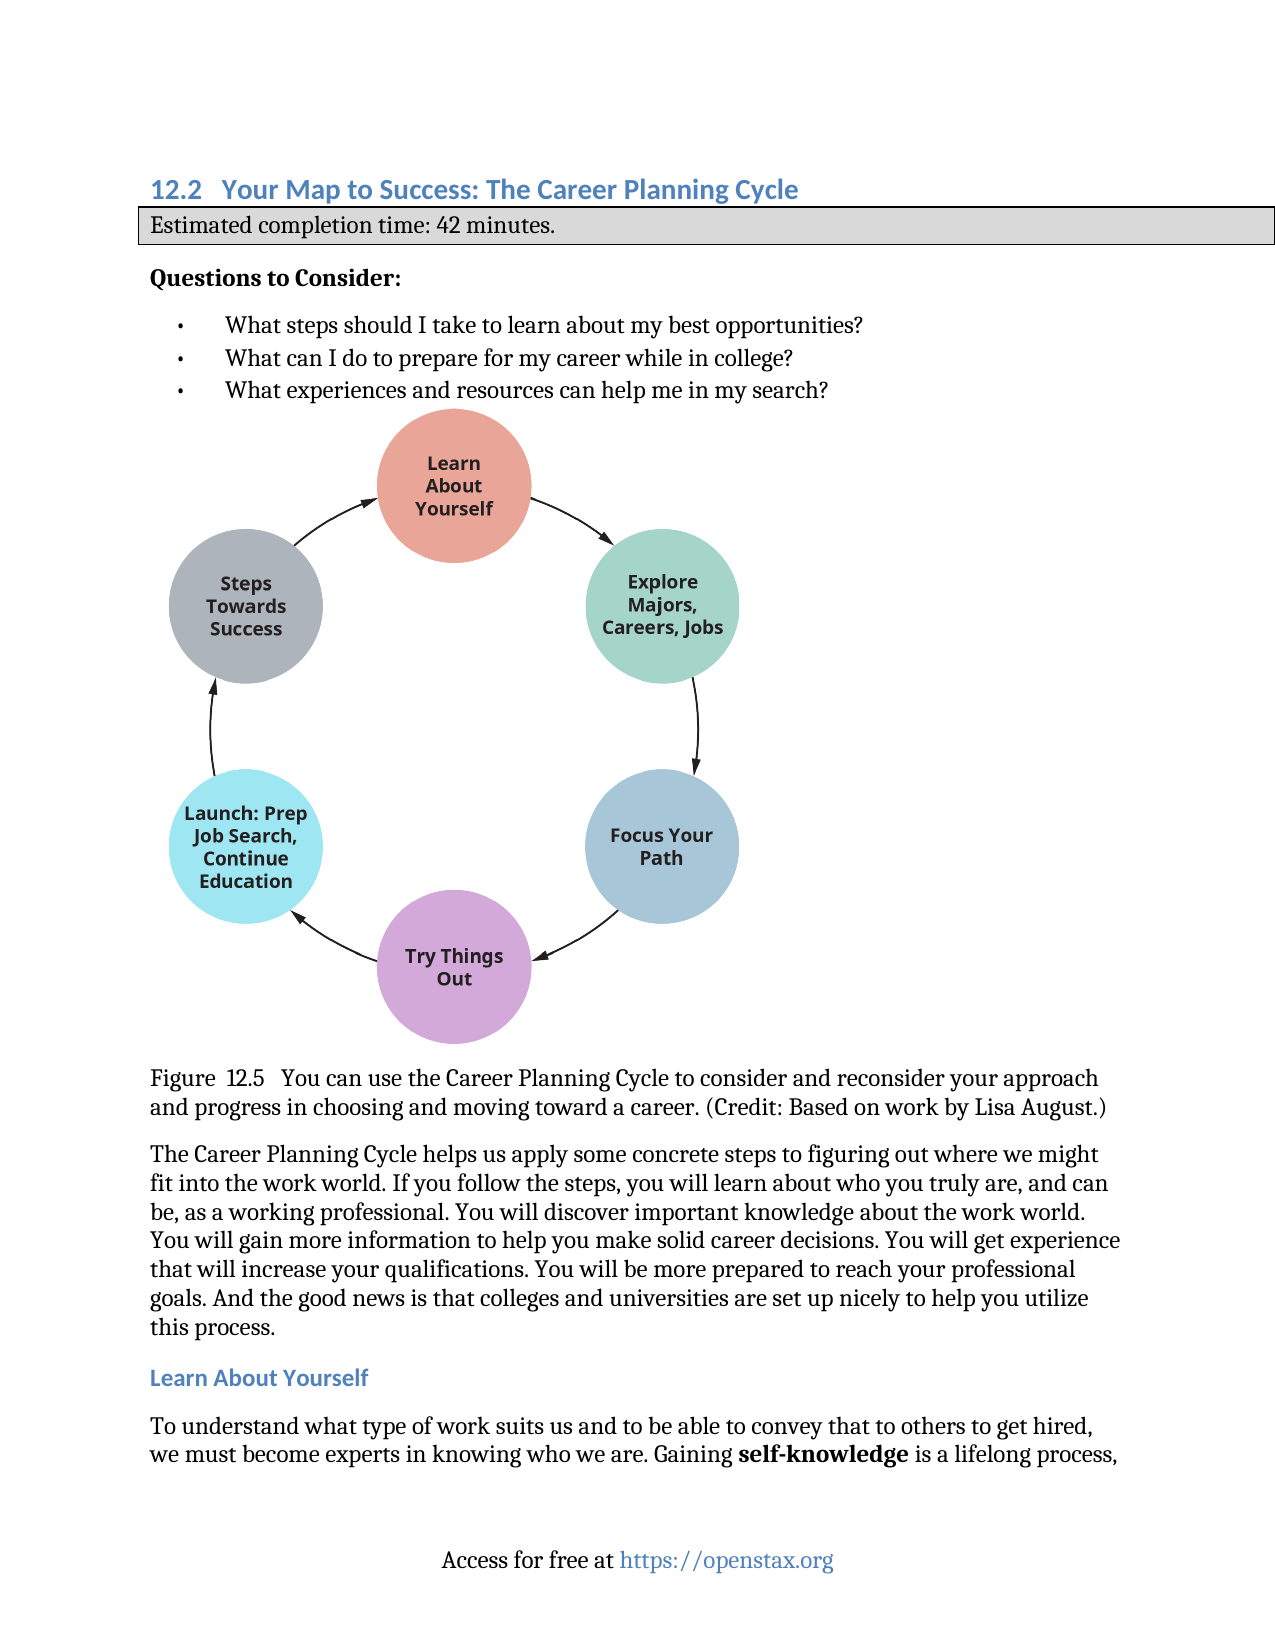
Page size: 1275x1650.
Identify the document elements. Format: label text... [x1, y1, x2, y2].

table_header Estimated completion time: 42 minutes. [139, 208, 1274, 244]
text Figure 12.5 You can use the Career Planning Cycle to consider and reconsider your approach and progress in choosing and moving toward a career. (Credit: Based on work by Lisa August.) [150, 1064, 1125, 1121]
text Questions to Consider: [150, 263, 1125, 292]
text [150, 1412, 1125, 1469]
list What steps should I take to learn about my best opportunities? [175, 311, 1125, 340]
list What can I do to prepare for my career while in college? [175, 343, 1125, 372]
text The Career Planning Cycle helps us apply some concrete steps to figuring out where we might fit into the work world. If you follow the steps, you will learn about who you truly are, and can be, as a working professional. You will discover important knowledge about the work world. You will gain more information to help you make solid career decisions. You will get experience that will increase your qualifications. You will be more prepared to reach your professional goals. And the good news is that colleges and universities are set up nicely to help you utilize this process. [150, 1140, 1125, 1341]
subtitle Learn About Yourself [150, 1362, 1125, 1393]
list What experiences and resources can help me in my search? [175, 376, 1125, 405]
picture [168, 408, 740, 1044]
subtitle 12.2 Your Map to Success: The Career Planning Cycle [150, 171, 1125, 206]
